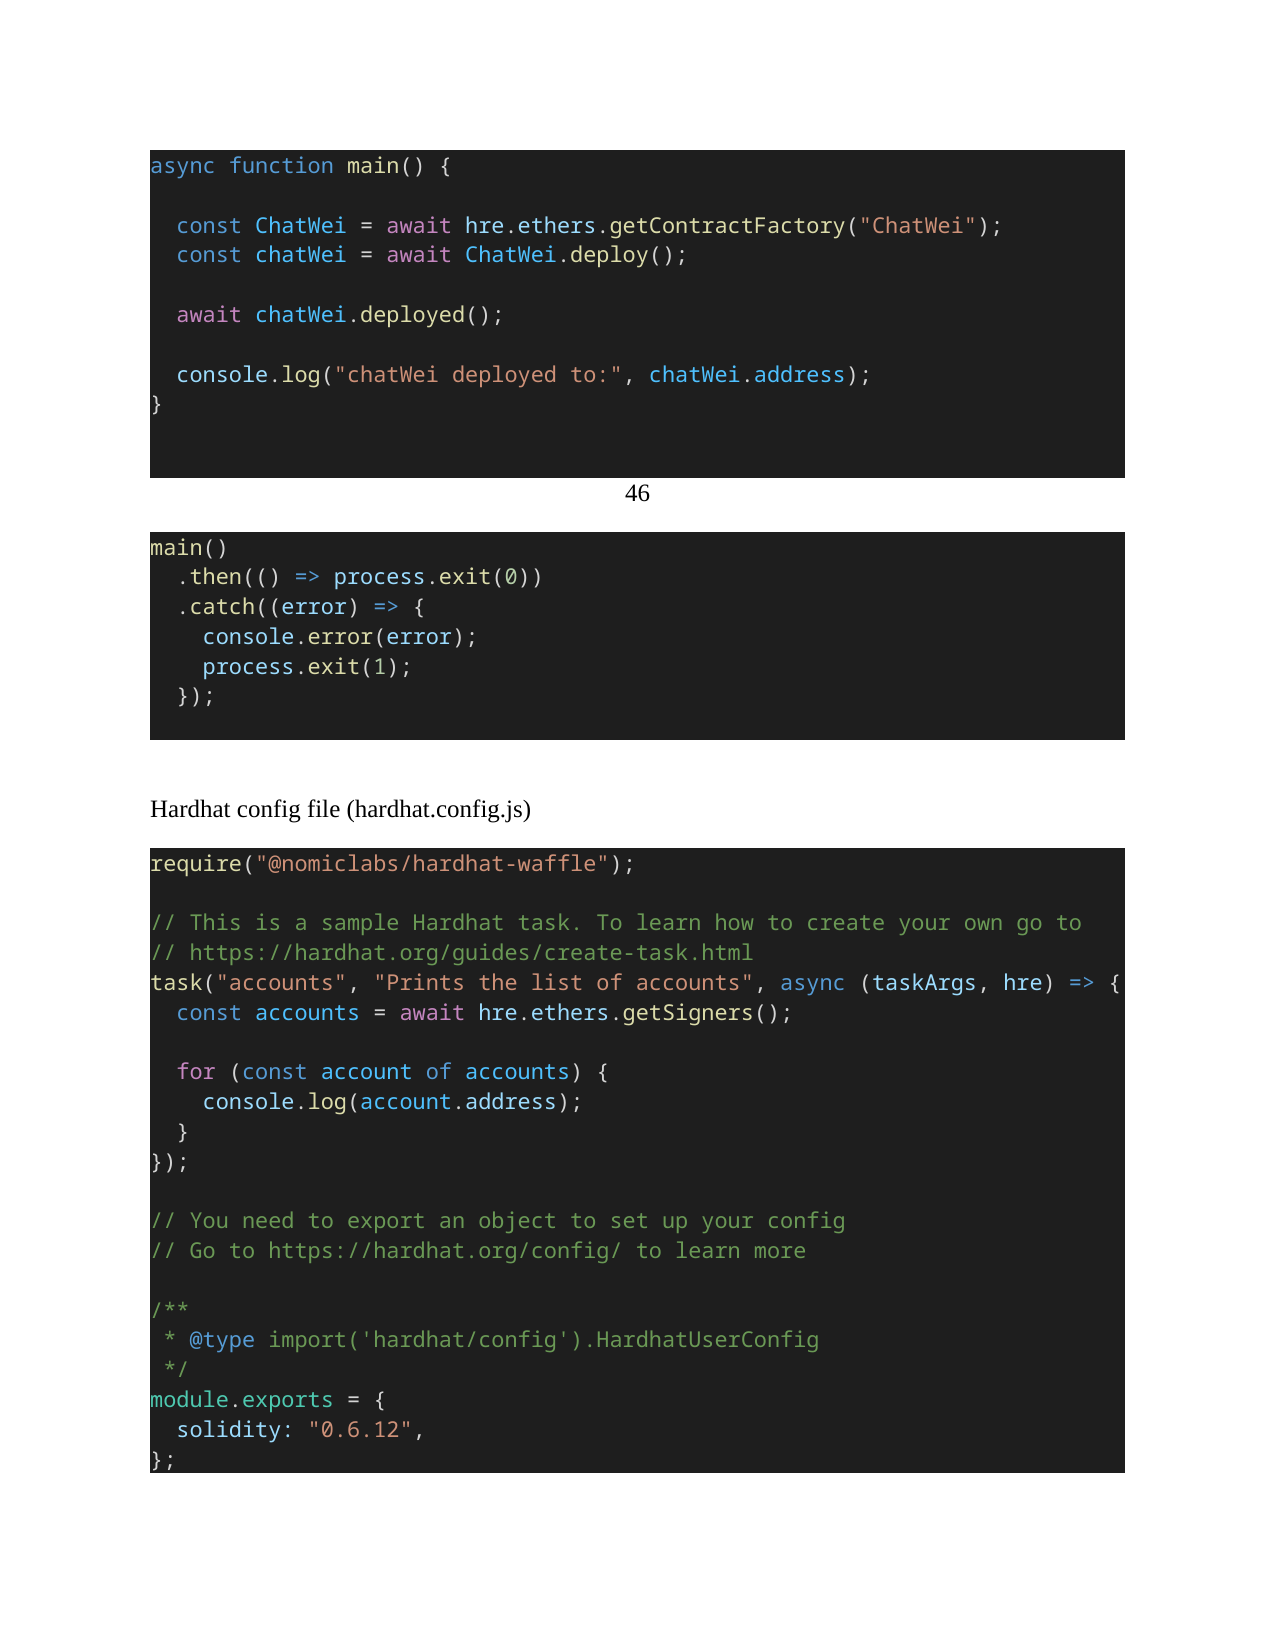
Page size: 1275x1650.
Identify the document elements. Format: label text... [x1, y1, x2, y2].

text module.exports = { [150, 1384, 1125, 1414]
text task("accounts", "Prints the list of accounts", async (taskArgs, hre) => { [150, 967, 1125, 997]
text Hardhat config file (hardhat.config.js) [150, 794, 1125, 823]
text .catch((error) => { [150, 591, 1125, 621]
text console.log(account.address); [150, 1086, 1125, 1116]
text for (const account of accounts) { [150, 1056, 1125, 1086]
text * @type import('hardhat/config').HardhatUserConfig [150, 1324, 1125, 1354]
text solidity: "0.6.12", [150, 1414, 1125, 1444]
text }; [150, 1444, 1125, 1473]
text console.error(error); [150, 621, 1125, 651]
text // You need to export an object to set up your config [150, 1205, 1125, 1235]
text */ [150, 1354, 1125, 1384]
text 46 [150, 478, 1125, 506]
text // Go to https://hardhat.org/config/ to learn more [150, 1235, 1125, 1265]
text main() [150, 532, 1125, 561]
text console.log("chatWei deployed to:", chatWei.address); [150, 358, 1125, 388]
text // This is a sample Hardhat task. To learn how to create your own go to [150, 907, 1125, 937]
text const chatWei = await ChatWei.deploy(); [150, 239, 1125, 269]
text process.exit(1); [150, 651, 1125, 681]
text async function main() { [150, 150, 1125, 180]
text const accounts = await hre.ethers.getSigners(); [150, 997, 1125, 1027]
text await chatWei.deployed(); [150, 299, 1125, 329]
text }); [150, 681, 1125, 710]
text }); [150, 1146, 1125, 1176]
text // https://hardhat.org/guides/create-task.html [150, 937, 1125, 967]
text require("@nomiclabs/hardhat-waffle"); [150, 848, 1125, 878]
text } [150, 1116, 1125, 1146]
text } [150, 388, 1125, 418]
text const ChatWei = await hre.ethers.getContractFactory("ChatWei"); [150, 209, 1125, 239]
text .then(() => process.exit(0)) [150, 561, 1125, 591]
text /** [150, 1295, 1125, 1324]
